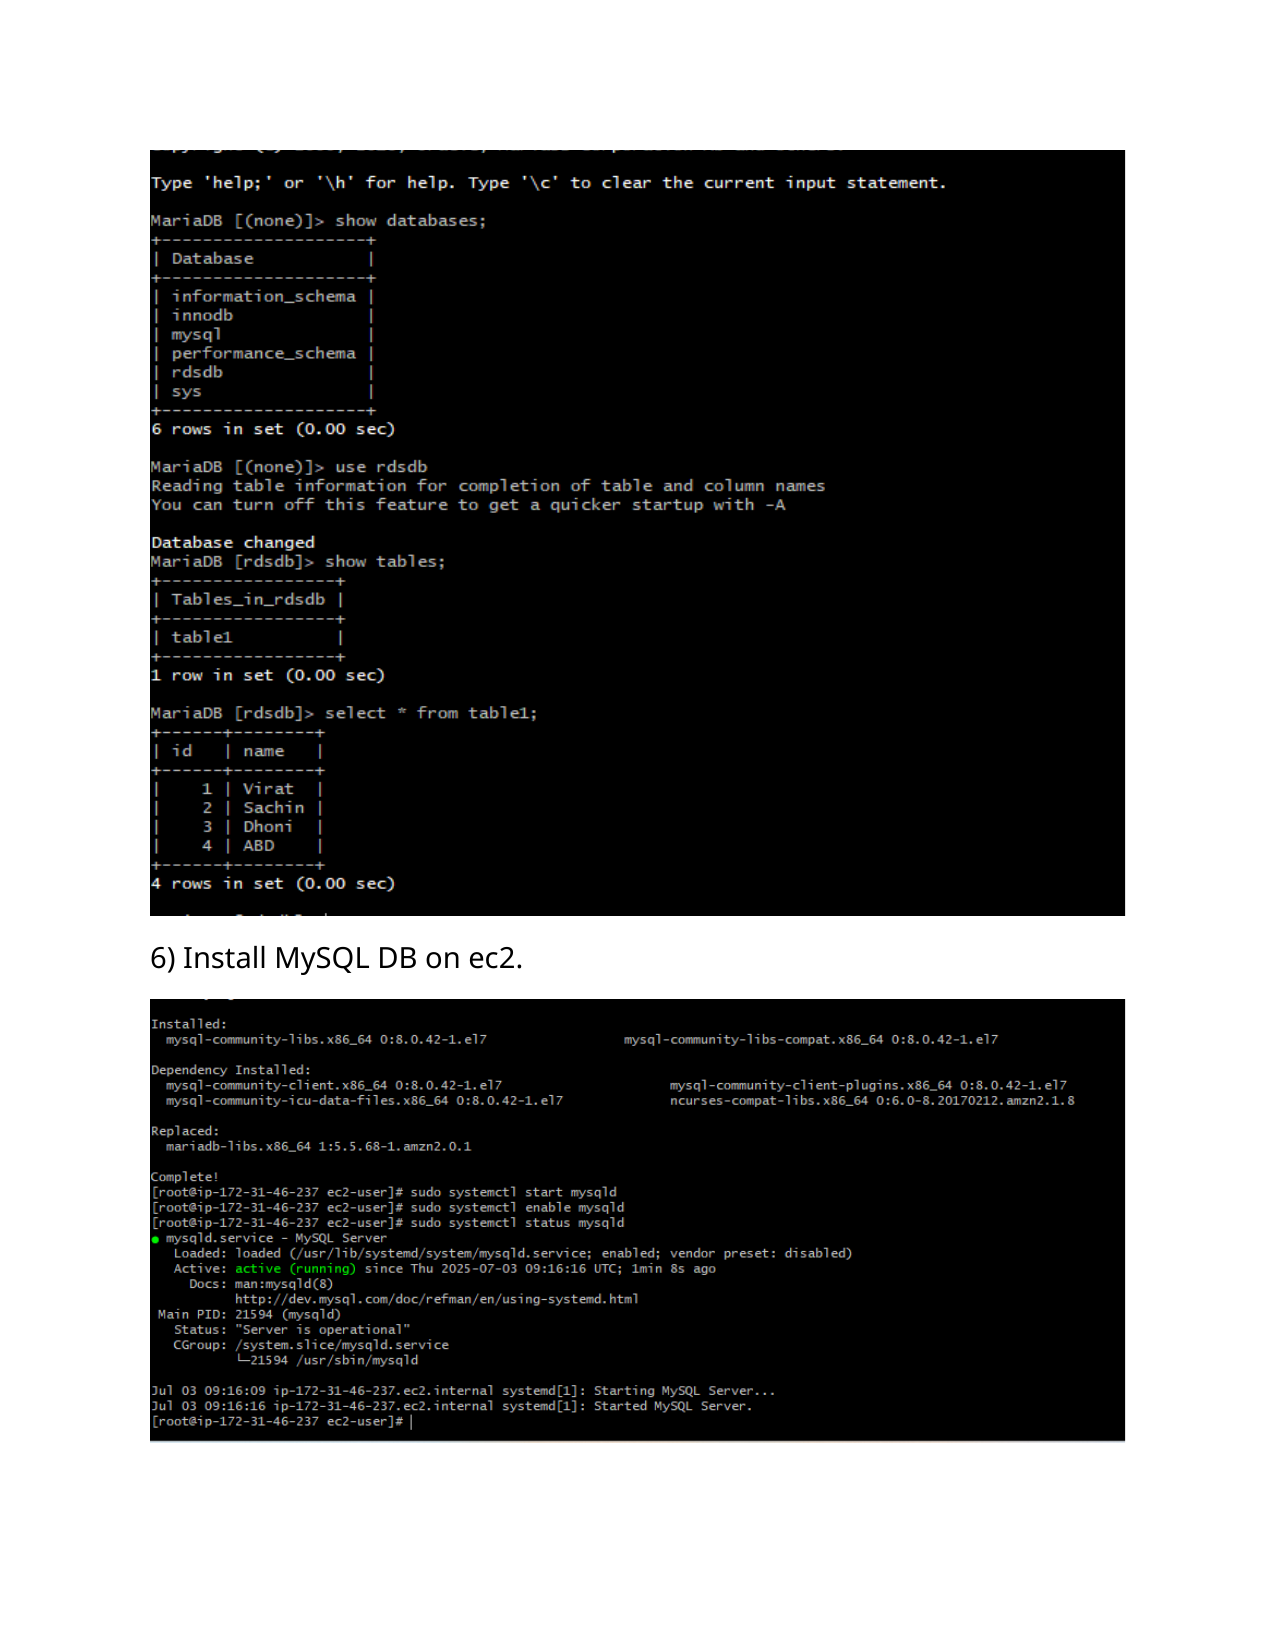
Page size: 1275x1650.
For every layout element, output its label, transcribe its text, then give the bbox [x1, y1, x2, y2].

text 6) Install MySQL DB on ec2. [150, 937, 1125, 977]
picture [150, 999, 1125, 1443]
picture [150, 150, 1125, 916]
